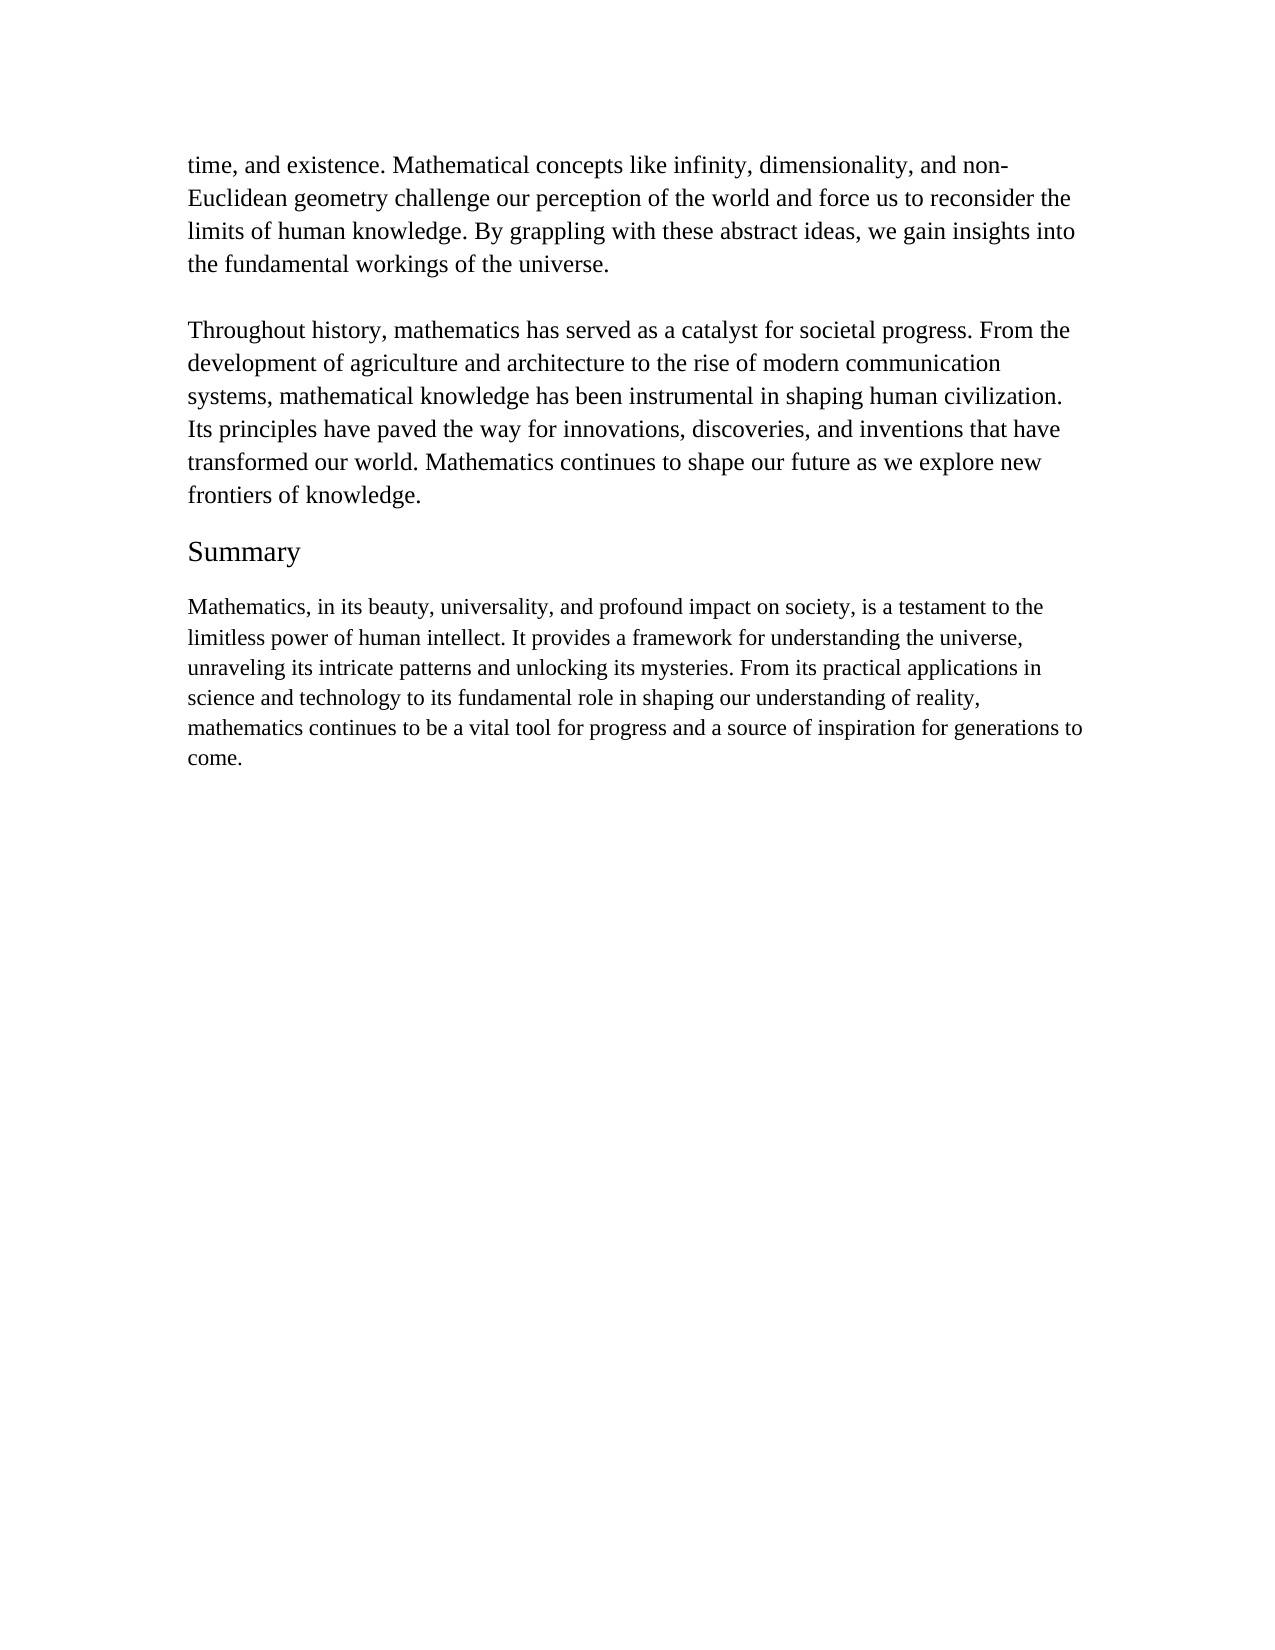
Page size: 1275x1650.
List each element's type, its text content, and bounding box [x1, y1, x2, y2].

text Summary [187, 534, 1087, 568]
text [187, 150, 1087, 509]
text Mathematics, in its beauty, universality, and profound impact on society, is a testament to the limitless power of human intellect. It provides a framework for understanding the universe, unraveling its intricate patterns and unlocking its mysteries. From its practical applications in science and technology to its fundamental role in shaping our understanding of reality, mathematics continues to be a vital tool for progress and a source of inspiration for generations to come. [187, 593, 1087, 771]
